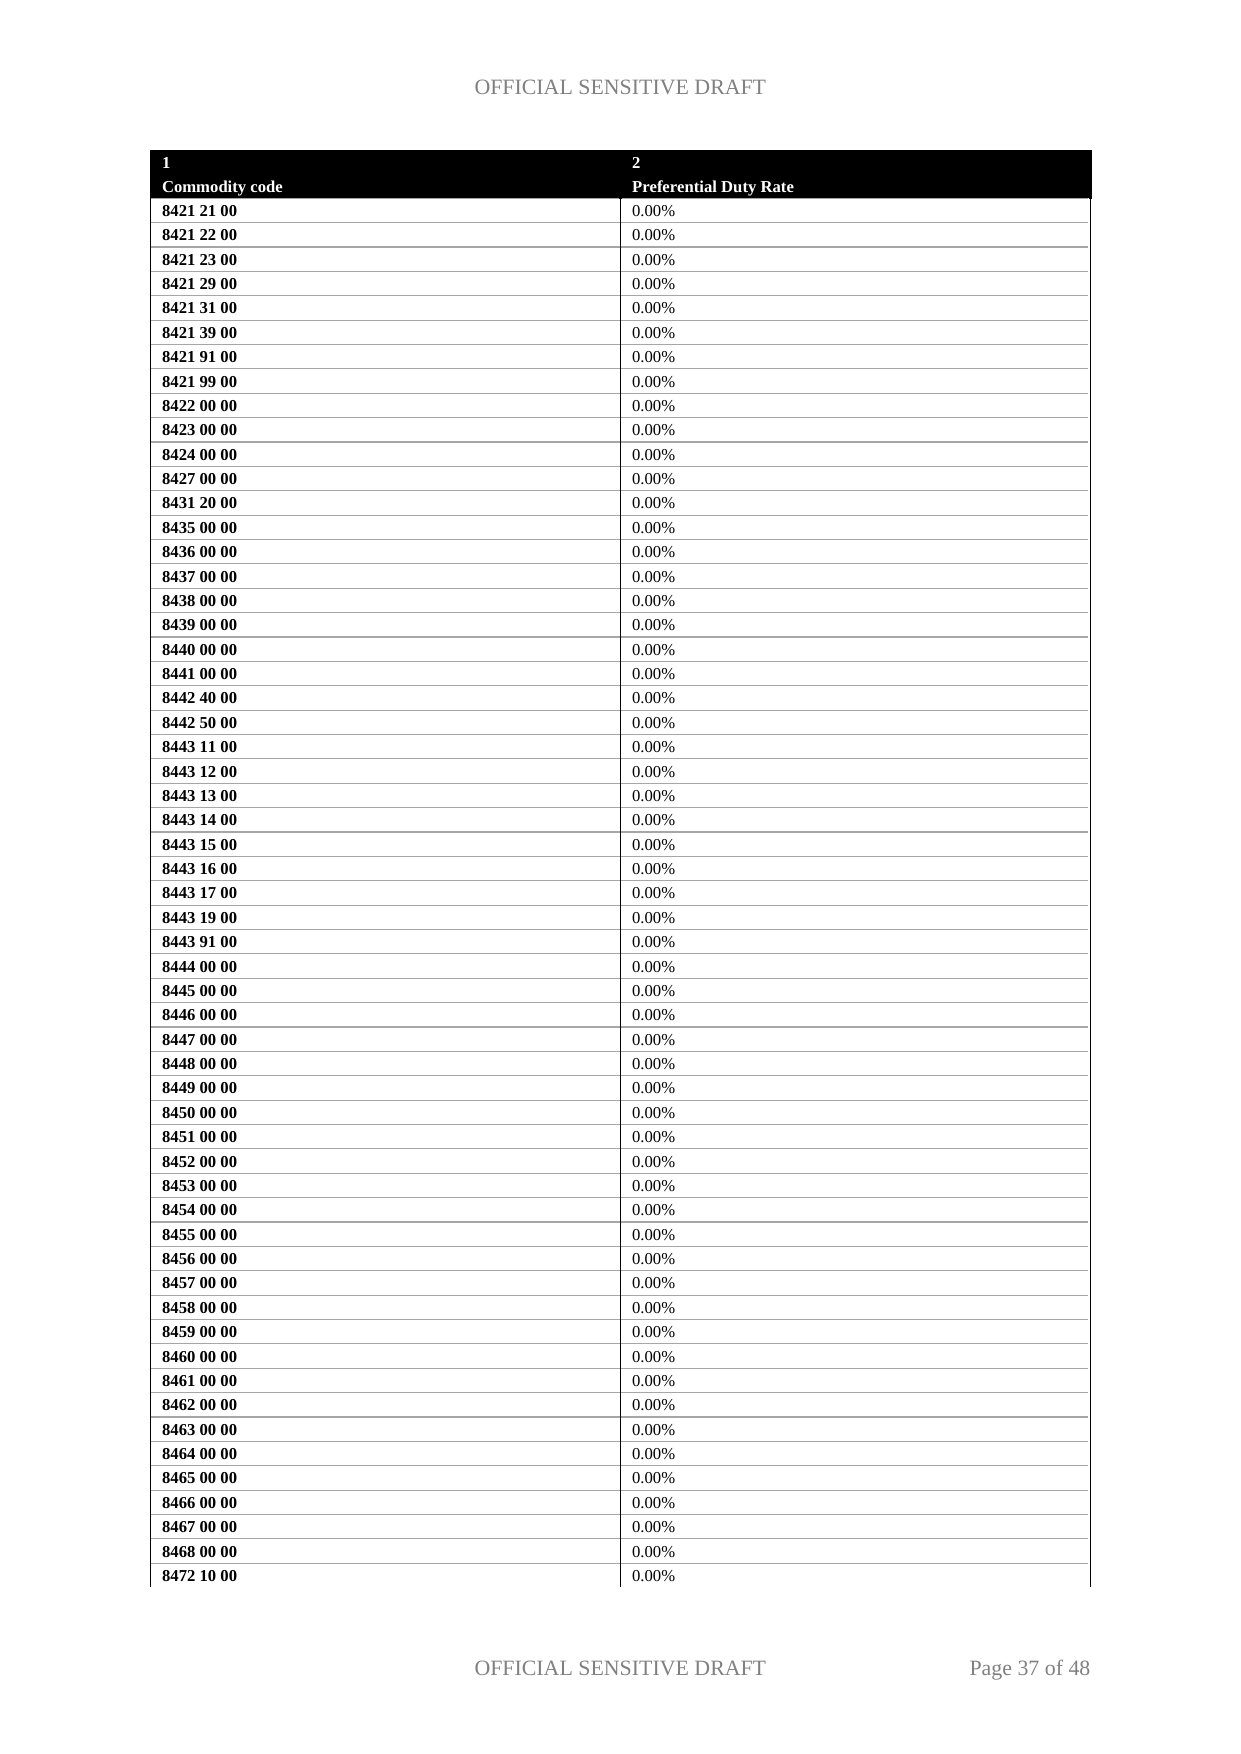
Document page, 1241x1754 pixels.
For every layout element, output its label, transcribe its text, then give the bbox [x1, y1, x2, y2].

table_cell Preferential Duty Rate [622, 174, 1089, 198]
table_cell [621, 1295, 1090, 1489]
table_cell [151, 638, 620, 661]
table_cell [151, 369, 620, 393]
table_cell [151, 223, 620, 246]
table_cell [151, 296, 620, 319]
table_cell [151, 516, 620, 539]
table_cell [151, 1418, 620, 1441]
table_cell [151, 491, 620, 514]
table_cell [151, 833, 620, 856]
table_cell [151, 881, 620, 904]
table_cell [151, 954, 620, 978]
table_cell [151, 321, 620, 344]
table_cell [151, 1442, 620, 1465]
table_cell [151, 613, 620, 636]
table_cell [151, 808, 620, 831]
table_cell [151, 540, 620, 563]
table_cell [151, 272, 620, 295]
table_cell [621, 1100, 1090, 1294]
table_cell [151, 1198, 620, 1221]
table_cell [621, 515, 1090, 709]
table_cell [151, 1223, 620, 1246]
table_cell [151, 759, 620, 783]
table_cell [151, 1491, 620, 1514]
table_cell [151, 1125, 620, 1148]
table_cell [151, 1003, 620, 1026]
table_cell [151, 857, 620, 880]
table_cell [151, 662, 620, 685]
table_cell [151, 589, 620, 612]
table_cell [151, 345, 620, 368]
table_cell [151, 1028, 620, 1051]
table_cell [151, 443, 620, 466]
table_cell Commodity code [151, 174, 619, 198]
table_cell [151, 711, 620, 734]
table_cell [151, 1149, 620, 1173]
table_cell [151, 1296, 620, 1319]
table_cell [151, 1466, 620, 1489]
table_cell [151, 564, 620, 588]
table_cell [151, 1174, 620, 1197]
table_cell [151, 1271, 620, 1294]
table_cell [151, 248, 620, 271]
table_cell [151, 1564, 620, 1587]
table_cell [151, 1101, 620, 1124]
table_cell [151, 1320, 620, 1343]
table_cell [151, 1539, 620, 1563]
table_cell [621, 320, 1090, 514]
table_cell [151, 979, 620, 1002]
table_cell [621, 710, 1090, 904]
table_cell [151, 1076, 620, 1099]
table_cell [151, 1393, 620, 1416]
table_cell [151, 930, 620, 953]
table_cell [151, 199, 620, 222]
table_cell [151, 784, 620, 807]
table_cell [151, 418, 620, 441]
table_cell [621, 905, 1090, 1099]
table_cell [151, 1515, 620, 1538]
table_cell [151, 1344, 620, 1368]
table_header 2 [622, 151, 1089, 174]
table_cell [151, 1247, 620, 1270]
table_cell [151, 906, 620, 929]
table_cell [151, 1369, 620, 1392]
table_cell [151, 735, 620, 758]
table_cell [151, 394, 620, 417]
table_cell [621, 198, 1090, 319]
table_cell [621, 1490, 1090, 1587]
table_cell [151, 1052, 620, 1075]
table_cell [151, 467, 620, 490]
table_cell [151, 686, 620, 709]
table_header 1 [151, 151, 619, 174]
